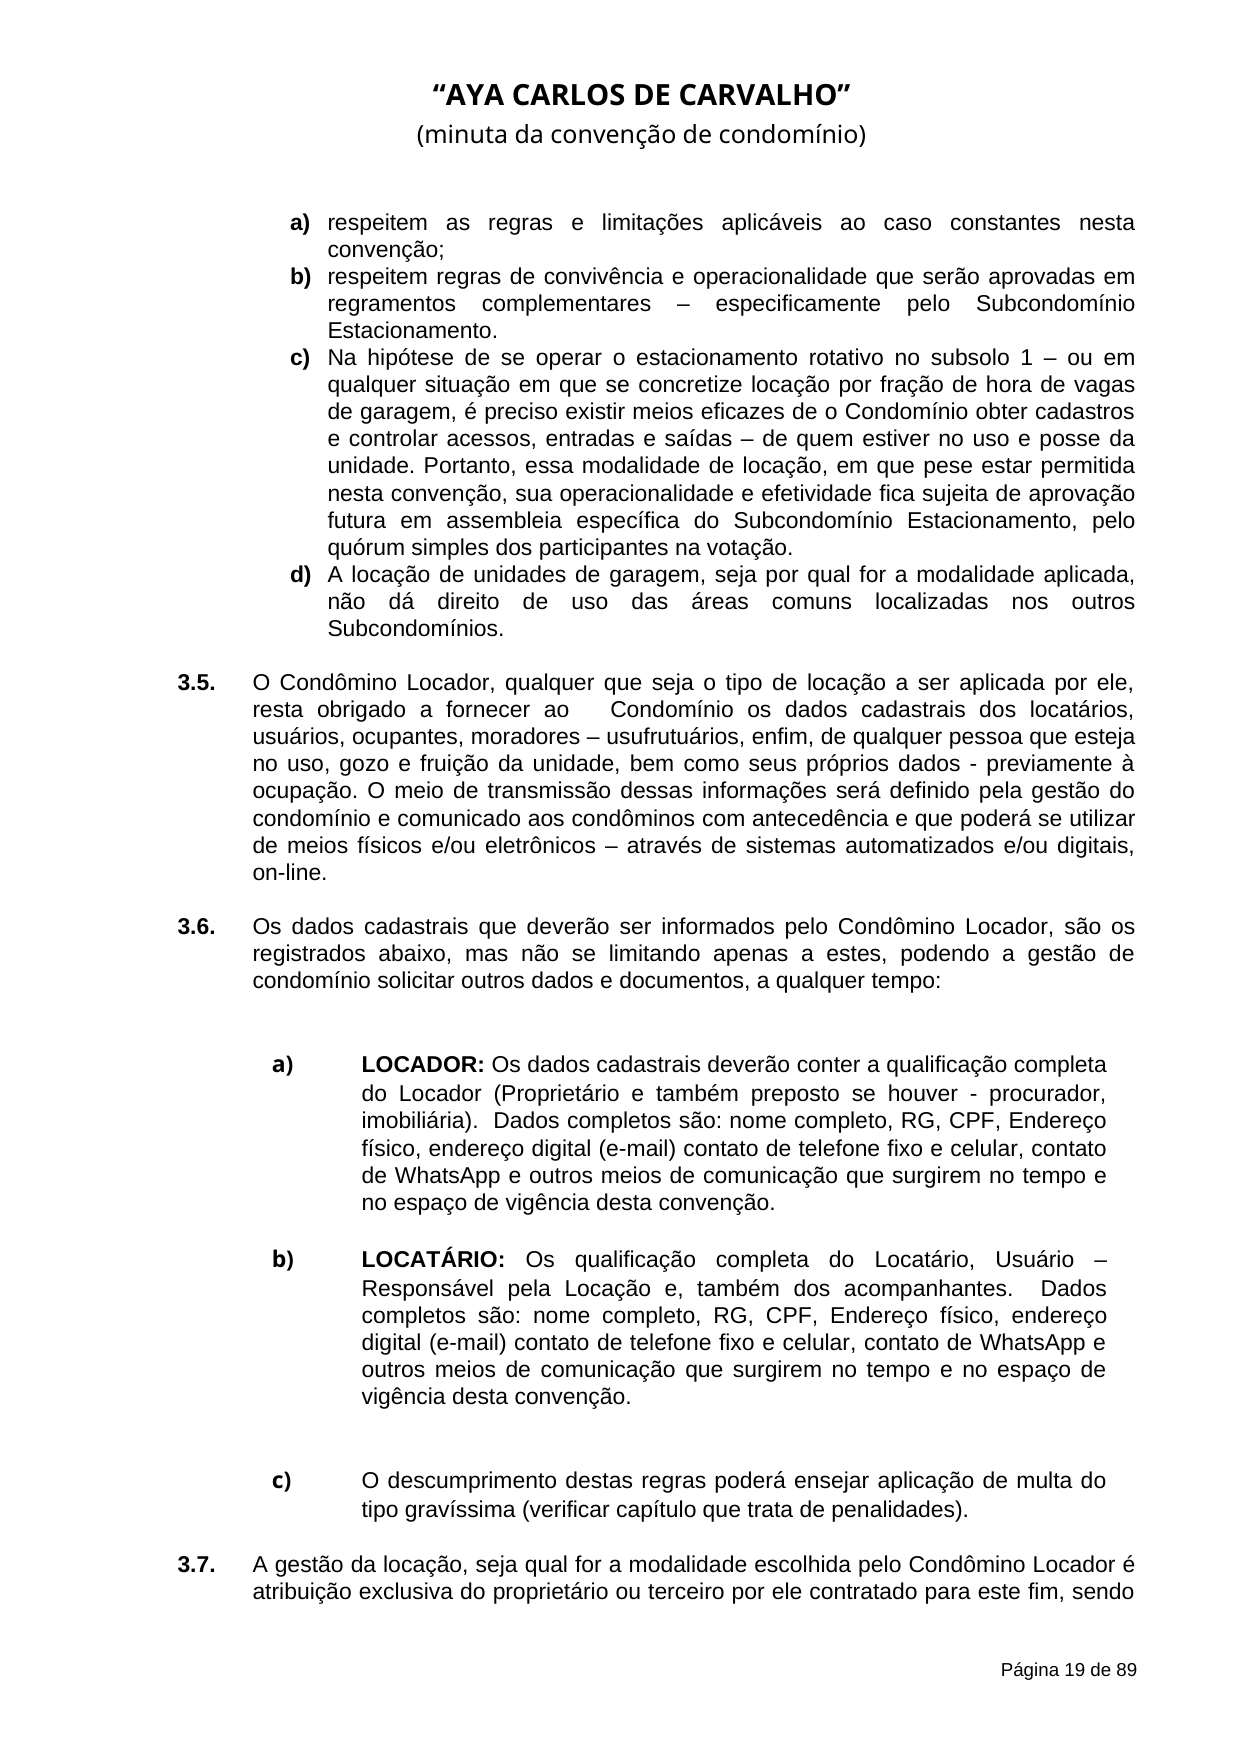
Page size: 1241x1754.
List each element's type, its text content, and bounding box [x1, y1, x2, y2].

list Os dados cadastrais que deverão ser informados pelo Condômino Locador, são os registrados abaixo, mas não se limitando apenas a estes, podendo a gestão de condomínio solicitar outros dados e documentos, a qualquer tempo: [177, 913, 1136, 993]
list LOCADOR: Os dados cadastrais deverão conter a qualificação completa do Locador (Proprietário e também preposto se houver - procurador, imobiliária). Dados completos são: nome completo, RG, CPF, Endereço físico, endereço digital (e-mail) contato de telefone fixo e celular, contato de WhatsApp e outros meios de comunicação que surgirem no tempo e no espaço de vigência desta convenção. [272, 1048, 1107, 1215]
list respeitem regras de convivência e operacionalidade que serão aprovadas em regramentos complementares – especificamente pelo Subcondomínio Estacionamento. [290, 263, 1136, 343]
list LOCATÁRIO: Os qualificação completa do Locatário, Usuário – Responsável pela Locação e, também dos acompanhantes. Dados completos são: nome completo, RG, CPF, Endereço físico, endereço digital (e-mail) contato de telefone fixo e celular, contato de WhatsApp e outros meios de comunicação que surgirem no tempo e no espaço de vigência desta convenção. [272, 1243, 1107, 1409]
list A locação de unidades de garagem, seja por qual for a modalidade aplicada, não dá direito de uso das áreas comuns localizadas nos outros Subcondomínios. [290, 561, 1136, 641]
list Na hipótese de se operar o estacionamento rotativo no subsolo 1 – ou em qualquer situação em que se concretize locação por fração de hora de vagas de garagem, é preciso existir meios eficazes de o Condomínio obter cadastros e controlar acessos, entradas e saídas – de quem estiver no uso e posse da unidade. Portanto, essa modalidade de locação, em que pese estar permitida nesta convenção, sua operacionalidade e efetividade fica sujeita de aprovação futura em assembleia específica do Subcondomínio Estacionamento, pelo quórum simples dos participantes na votação. [290, 344, 1136, 560]
list respeitem as regras e limitações aplicáveis ao caso constantes nesta convenção; [290, 209, 1136, 262]
list O descumprimento destas regras poderá ensejar aplicação de multa do tipo gravíssima (verificar capítulo que trata de penalidades). [272, 1464, 1107, 1523]
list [177, 1551, 1136, 1604]
list O Condômino Locador, qualquer que seja o tipo de locação a ser aplicada por ele, resta obrigado a fornecer ao Condomínio os dados cadastrais dos locatários, usuários, ocupantes, moradores – usufrutuários, enfim, de qualquer pessoa que esteja no uso, gozo e fruição da unidade, bem como seus próprios dados - previamente à ocupação. O meio de transmissão dessas informações será definido pela gestão do condomínio e comunicado aos condôminos com antecedência e que poderá se utilizar de meios físicos e/ou eletrônicos – através de sistemas automatizados e/ou digitais, on-line. [177, 669, 1136, 885]
